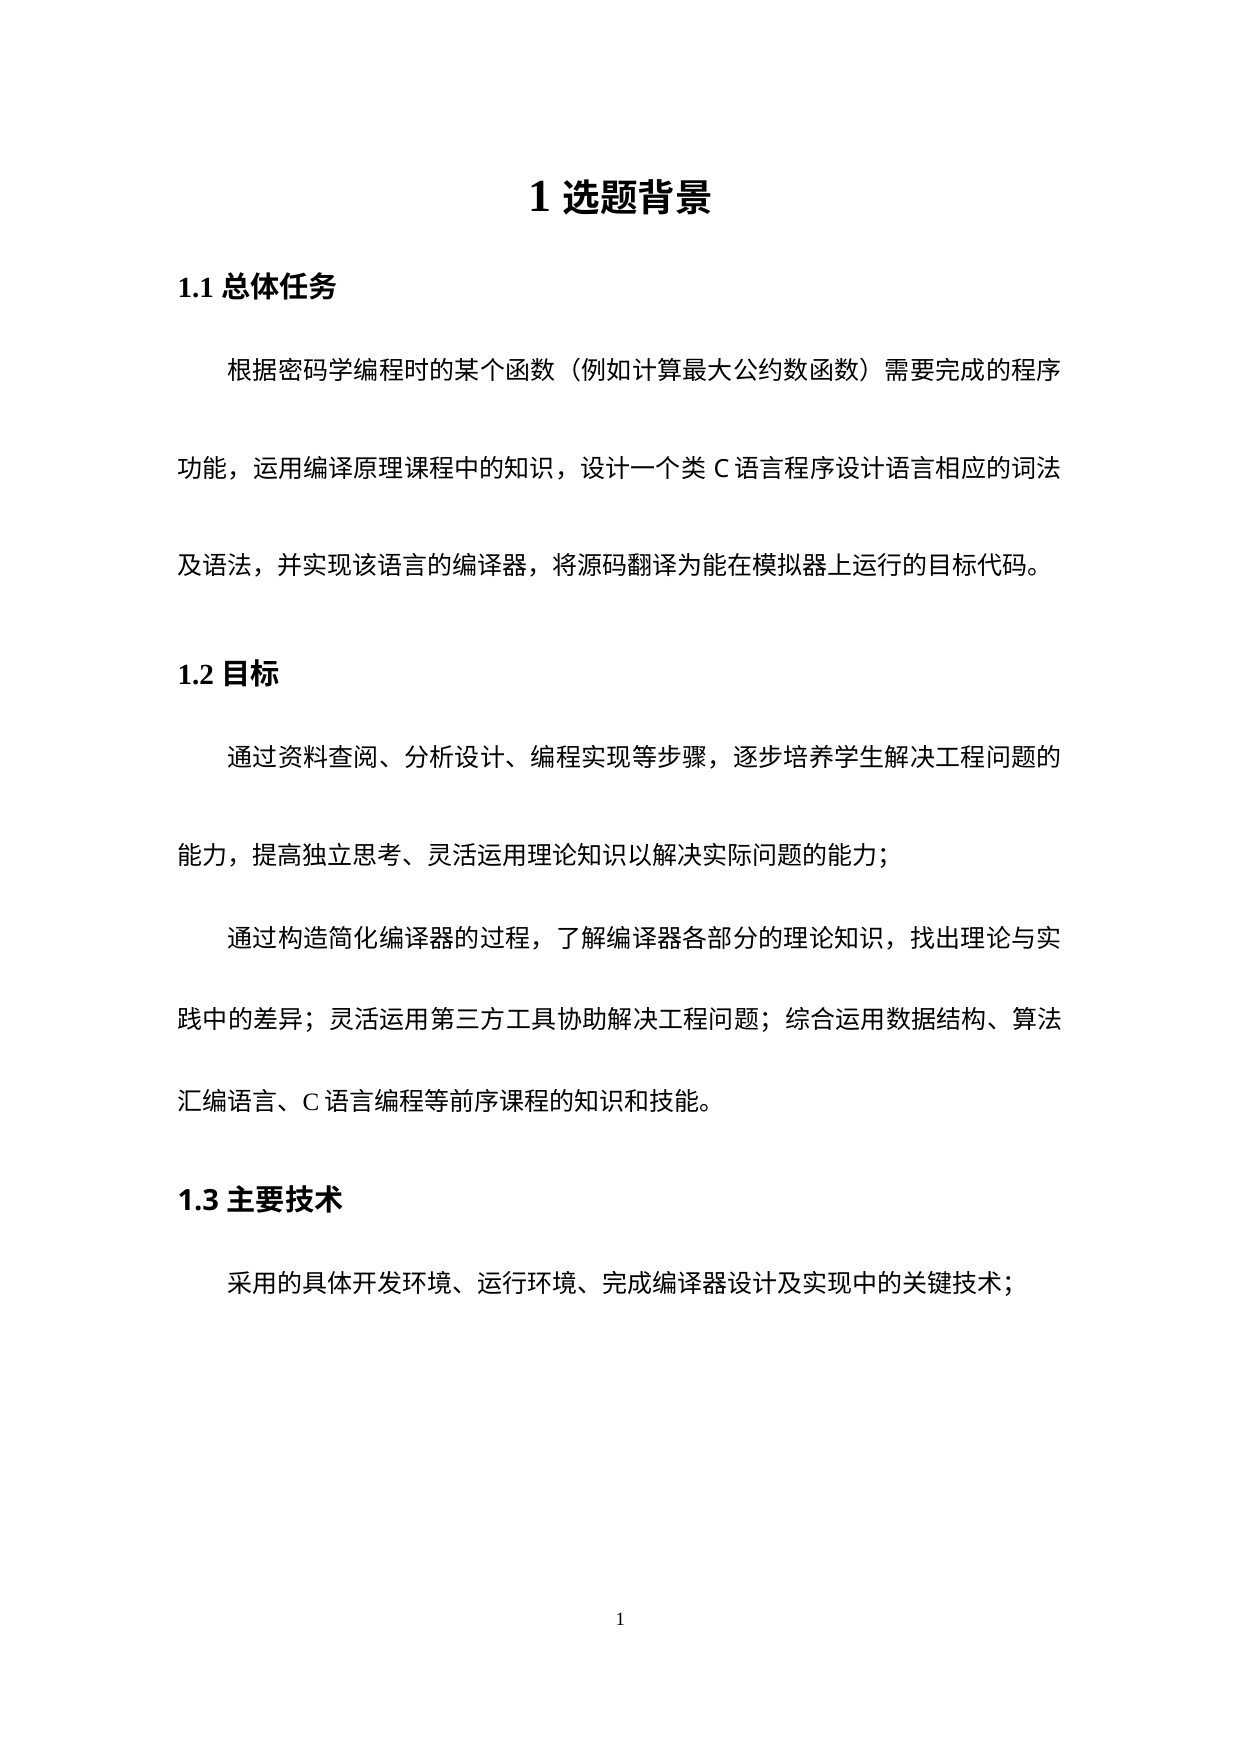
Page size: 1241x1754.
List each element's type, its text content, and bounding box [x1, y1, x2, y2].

text 通过资料查阅、分析设计、编程实现等步骤，逐步培养学生解决工程问题的能力，提高独立思考、灵活运用理论知识以解决实际问题的能力； [177, 723, 1063, 886]
text 1 选题背景 [177, 163, 1063, 228]
subtitle 1.1 总体任务 [177, 253, 1063, 318]
text 通过构造简化编译器的过程，了解编译器各部分的理论知识，找出理论与实践中的差异；灵活运用第三方工具协助解决工程问题；综合运用数据结构、算法、汇编语言、C语言编程等前序课程的知识和技能。 [177, 904, 1063, 1132]
subtitle 1.2 目标 [177, 639, 1063, 704]
subtitle 1.3 主要技术 [177, 1166, 1063, 1231]
text 采用的具体开发环境、运行环境、完成编译器设计及实现中的关键技术； [177, 1249, 1063, 1314]
text 根据密码学编程时的某个函数（例如计算最大公约数函数）需要完成的程序功能，运用编译原理课程中的知识，设计一个类C语言程序设计语言相应的词法及语法，并实现该语言的编译器，将源码翻译为能在模拟器上运行的目标代码。 [177, 336, 1063, 596]
